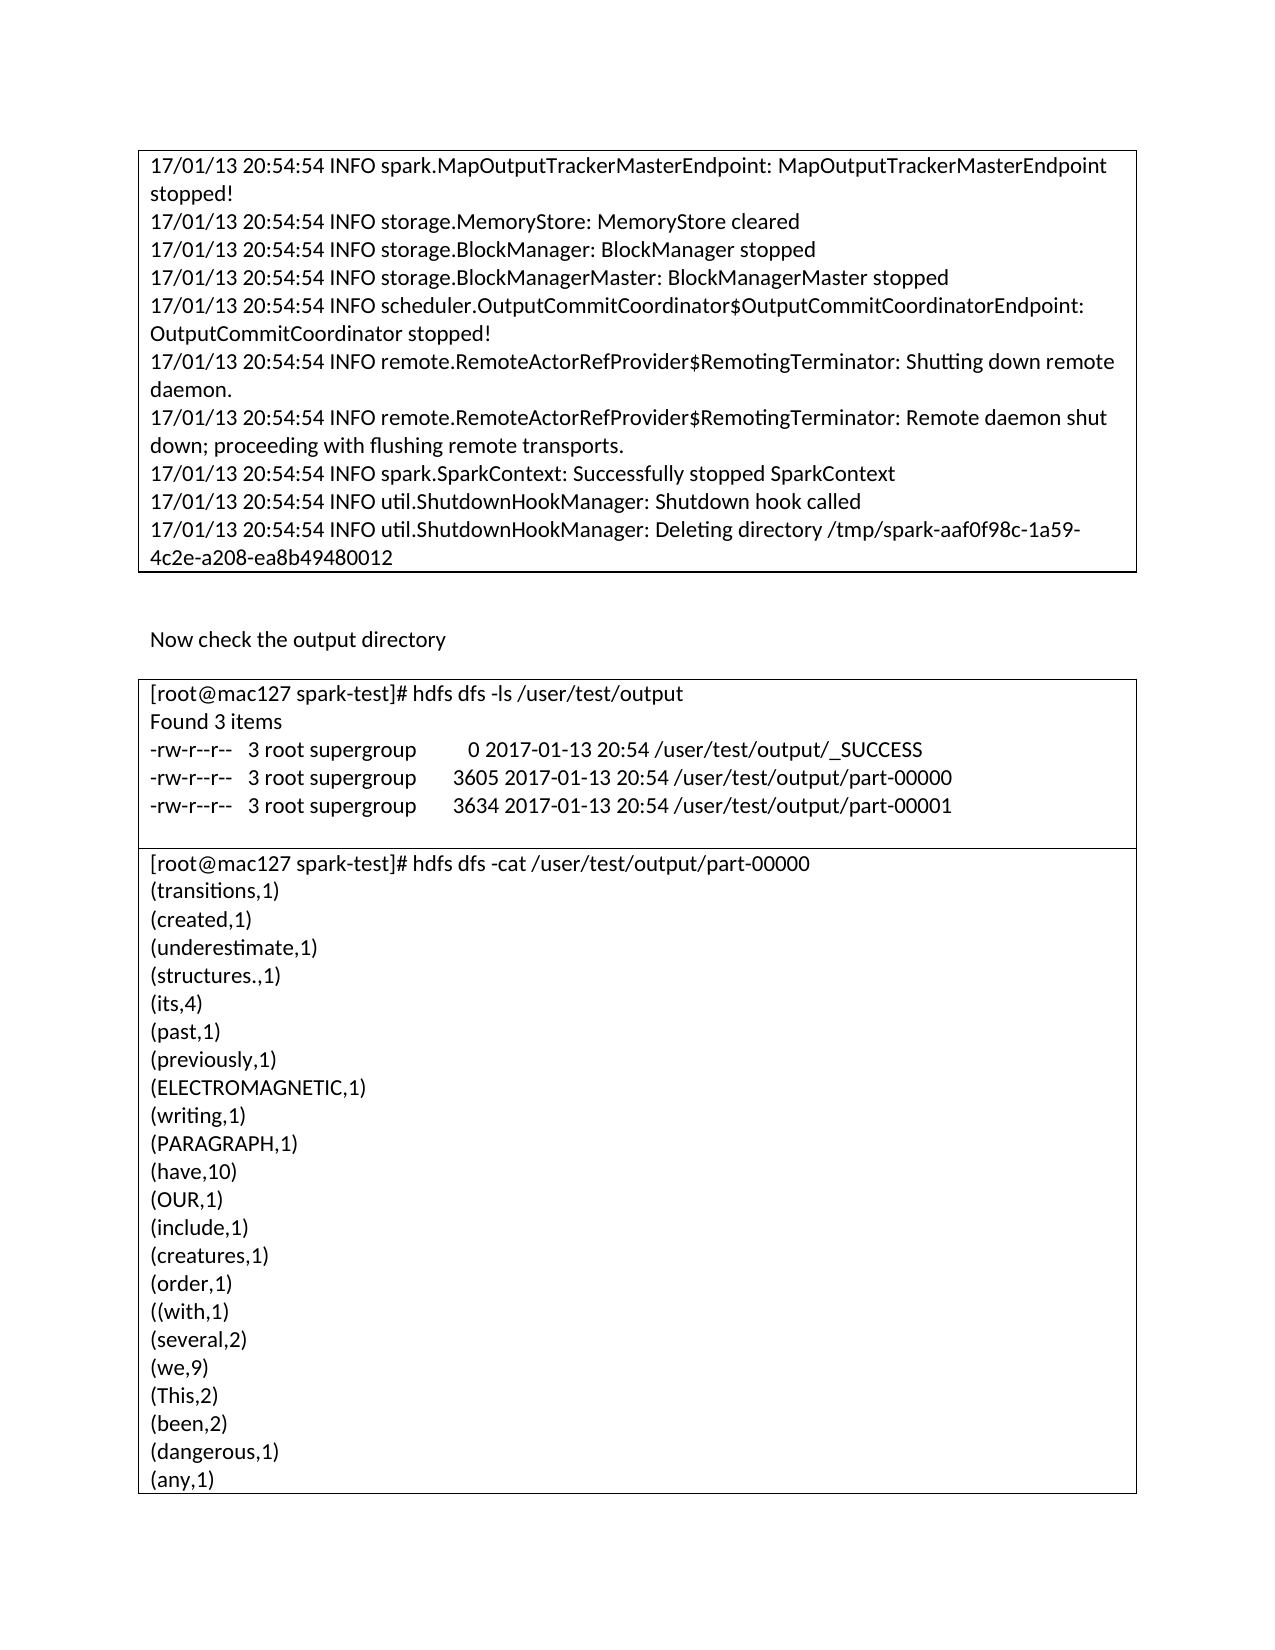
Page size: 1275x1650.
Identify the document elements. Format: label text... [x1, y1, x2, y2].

text Now check the output directory [150, 625, 1125, 653]
table_header [root@mac127 spark-test]# hdfs dfs -ls /user/test/output Found 3 items -rw-r--r-- 3 root supergroup 0 2017-01-13 20:54 /user/test/output/_SUCCESS -rw-r--r-- 3 root supergroup 3605 2017-01-13 20:54 /user/test/output/part-00000 -rw-r--r-- 3 root supergroup 3634 2017-01-13 20:54 /user/test/output/part-00001 [139, 680, 1136, 848]
